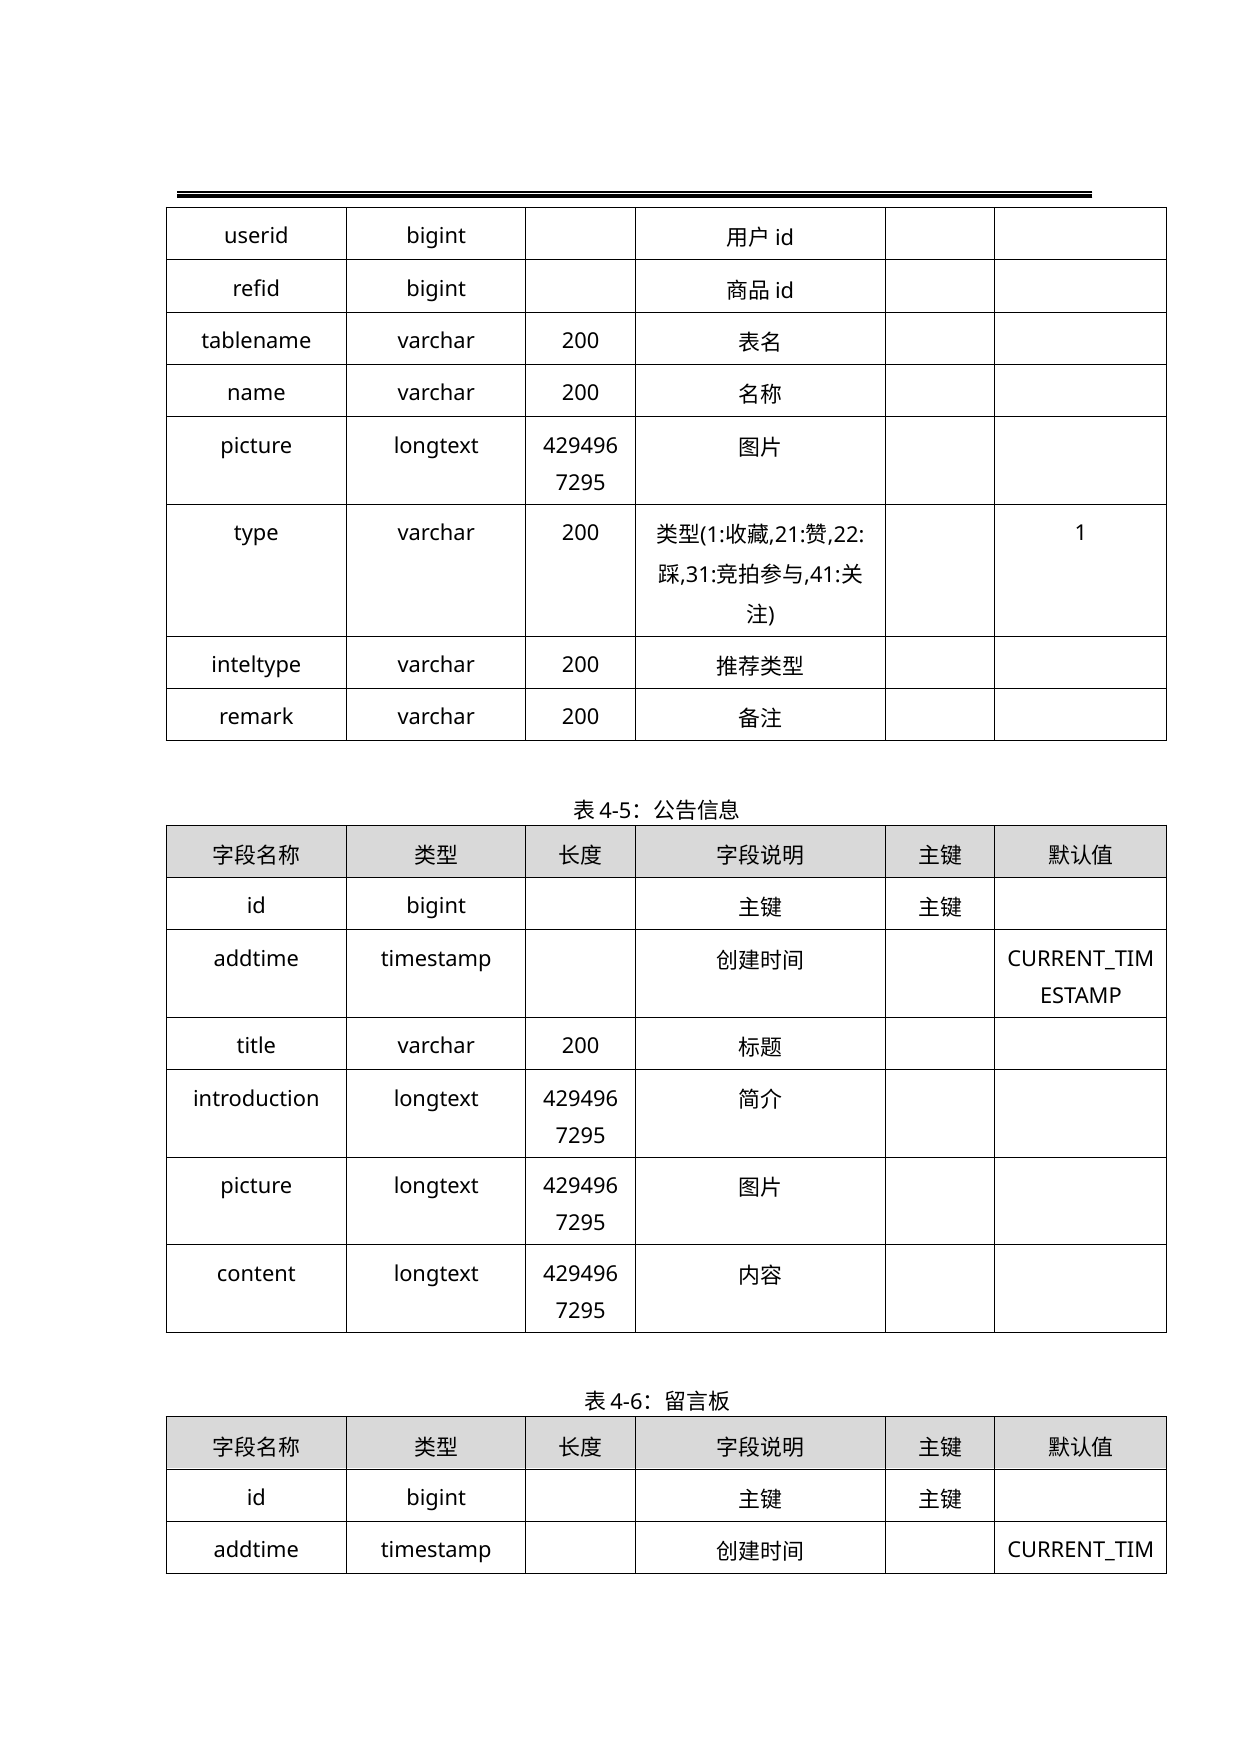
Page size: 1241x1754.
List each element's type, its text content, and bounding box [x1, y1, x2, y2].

table_cell timestamp [347, 930, 525, 1017]
table_header 默认值 [995, 1417, 1166, 1468]
table_cell 200 [526, 313, 635, 364]
table_cell 表名 [636, 313, 885, 364]
table_cell [526, 208, 635, 259]
table_cell [995, 689, 1166, 740]
table_cell varchar [347, 637, 525, 688]
table_cell 1 [995, 505, 1166, 636]
table_cell title [167, 1018, 346, 1069]
table_cell [886, 637, 994, 688]
table_cell [995, 1245, 1166, 1332]
table_header 字段名称 [167, 826, 346, 877]
table_cell bigint [347, 878, 525, 929]
table_cell 备注 [636, 689, 885, 740]
text 表4-5：公告信息 [177, 783, 1092, 824]
table_cell longtext [347, 1070, 525, 1157]
table_cell [995, 260, 1166, 312]
table_cell [526, 878, 635, 929]
table_cell [995, 878, 1166, 929]
table_cell longtext [347, 1245, 525, 1332]
table_cell id [167, 1470, 346, 1521]
table_cell 200 [526, 637, 635, 688]
table_cell [995, 1018, 1166, 1069]
table_cell 图片 [636, 417, 885, 504]
table_header 类型 [347, 826, 525, 877]
table_cell bigint [347, 1470, 525, 1521]
table_header 类型 [347, 1417, 525, 1468]
table_cell 200 [526, 1018, 635, 1069]
table_cell [886, 930, 994, 1017]
table_cell [526, 930, 635, 1017]
table_header 字段说明 [636, 1417, 885, 1468]
table_cell type [167, 505, 346, 636]
table_cell [886, 365, 994, 416]
table_cell [886, 313, 994, 364]
table_cell [886, 417, 994, 504]
table_header 字段说明 [636, 826, 885, 877]
table_cell [995, 1470, 1166, 1521]
table_cell CURRENT_TIMESTAMP [995, 930, 1166, 1017]
table_cell content [167, 1245, 346, 1332]
table_cell 主键 [636, 878, 885, 929]
table_cell varchar [347, 365, 525, 416]
table_cell [995, 637, 1166, 688]
table_cell 主键 [886, 1470, 994, 1521]
table_cell 4294967295 [526, 1070, 635, 1157]
table_cell [886, 1018, 994, 1069]
table_cell bigint [347, 260, 525, 312]
table_cell 用户id [636, 208, 885, 259]
table_cell 商品id [636, 260, 885, 312]
table_cell CURRENT_TIMESTAMP [995, 1522, 1166, 1573]
table_cell [886, 1070, 994, 1157]
table_cell [886, 505, 994, 636]
table_cell varchar [347, 313, 525, 364]
table_cell [886, 1245, 994, 1332]
table_cell name [167, 365, 346, 416]
table_cell 4294967295 [526, 1158, 635, 1244]
table_cell [886, 260, 994, 312]
table_cell [526, 1470, 635, 1521]
table_cell picture [167, 1158, 346, 1244]
table_cell inteltype [167, 637, 346, 688]
table_cell [526, 1522, 635, 1573]
table_header 主键 [886, 826, 994, 877]
table_cell [995, 365, 1166, 416]
table_cell [886, 689, 994, 740]
table_cell [886, 208, 994, 259]
table_cell varchar [347, 1018, 525, 1069]
table_cell id [167, 878, 346, 929]
table_cell [995, 208, 1166, 259]
table_cell timestamp [347, 1522, 525, 1573]
table_header 长度 [526, 1417, 635, 1468]
table_cell [886, 1522, 994, 1573]
table_header 主键 [886, 1417, 994, 1468]
table_cell longtext [347, 417, 525, 504]
table_cell 4294967295 [526, 417, 635, 504]
table_cell remark [167, 689, 346, 740]
table_cell 标题 [636, 1018, 885, 1069]
table_cell varchar [347, 689, 525, 740]
table_cell 200 [526, 365, 635, 416]
table_cell tablename [167, 313, 346, 364]
table_cell refid [167, 260, 346, 312]
table_header 字段名称 [167, 1417, 346, 1468]
table_cell picture [167, 417, 346, 504]
table_header 默认值 [995, 826, 1166, 877]
table_cell addtime [167, 930, 346, 1017]
table_cell 推荐类型 [636, 637, 885, 688]
table_cell introduction [167, 1070, 346, 1157]
table_header 长度 [526, 826, 635, 877]
table_cell [995, 1070, 1166, 1157]
table_cell 200 [526, 505, 635, 636]
text 表4-6：留言板 [177, 1374, 1092, 1416]
table_cell [526, 260, 635, 312]
table_cell [995, 1158, 1166, 1244]
table_cell userid [167, 208, 346, 259]
table_cell 4294967295 [526, 1245, 635, 1332]
table_cell addtime [167, 1522, 346, 1573]
table_cell 简介 [636, 1070, 885, 1157]
table_cell [995, 417, 1166, 504]
table_cell 名称 [636, 365, 885, 416]
table_cell [995, 313, 1166, 364]
table_cell longtext [347, 1158, 525, 1244]
table_cell bigint [347, 208, 525, 259]
table_cell 200 [526, 689, 635, 740]
table_cell 图片 [636, 1158, 885, 1244]
table_cell [886, 1158, 994, 1244]
table_cell 主键 [636, 1470, 885, 1521]
table_cell 创建时间 [636, 930, 885, 1017]
table_cell 创建时间 [636, 1522, 885, 1573]
table_cell 内容 [636, 1245, 885, 1332]
table_cell 主键 [886, 878, 994, 929]
table_cell varchar [347, 505, 525, 636]
table_cell 类型(1:收藏,21:赞,22:踩,31:竞拍参与,41:关注) [636, 505, 885, 636]
